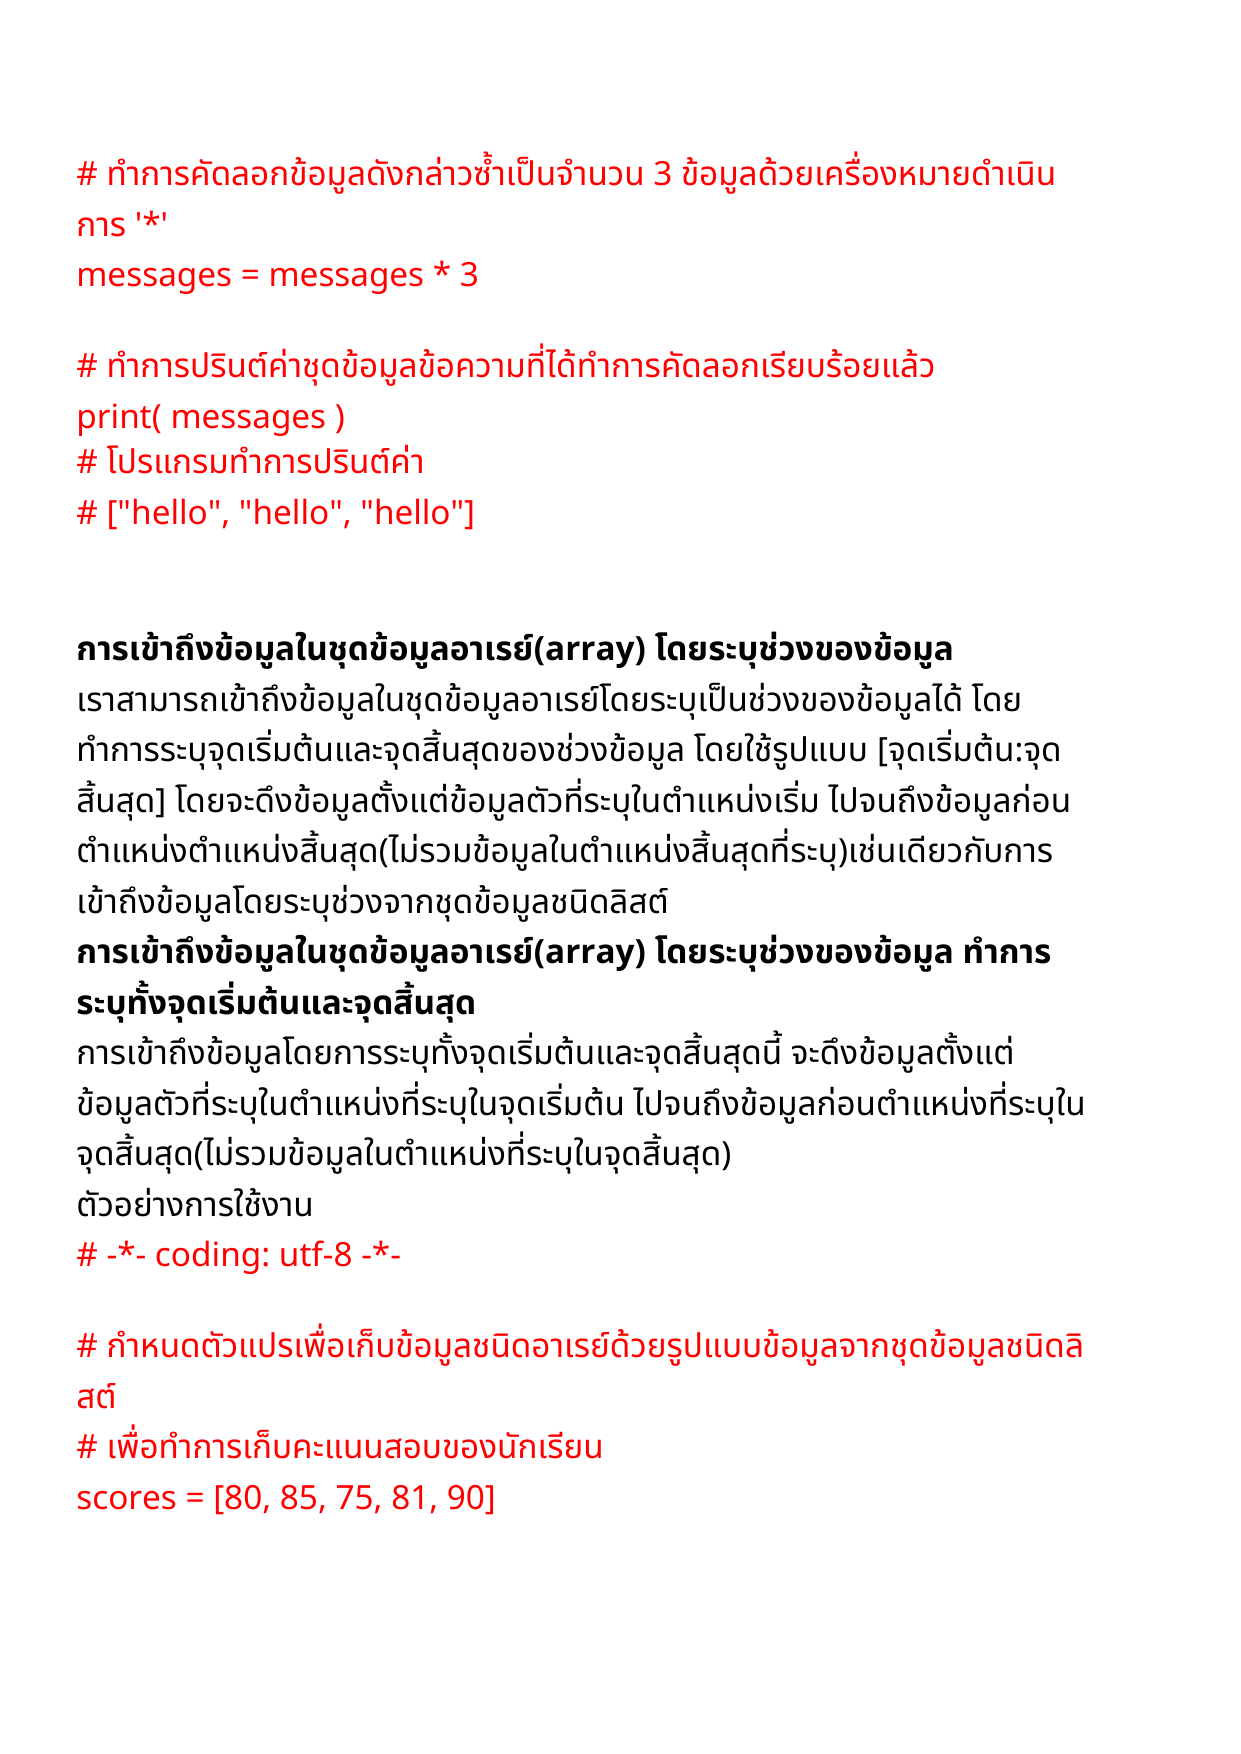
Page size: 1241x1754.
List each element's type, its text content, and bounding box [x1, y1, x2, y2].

text # ทำการปรินต์ค่าชุดข้อมูลข้อความที่ได้ทำการคัดลอกเรียบร้อยแล้ว [76, 342, 1090, 393]
text messages = messages * 3 [76, 251, 1090, 297]
text การเข้าถึงข้อมูลในชุดข้อมูลอาเรย์(array) โดยระบุช่วงของข้อมูล [76, 625, 1090, 676]
text print( messages ) [76, 393, 1090, 438]
text เราสามารถเข้าถึงข้อมูลในชุดข้อมูลอาเรย์โดยระบุเป็นช่วงของข้อมูลได้ โดยทำการระบุจุดเริ่มต้นและจุดสิ้นสุดของช่วงข้อมูล โดยใช้รูปแบบ [จุดเริ่มต้น:จุดสิ้นสุด] โดยจะดึงข้อมูลตั้งแต่ข้อมูลตัวที่ระบุในตำแหน่งเริ่ม ไปจนถึงข้อมูลก่อนตำแหน่งตำแหน่งสิ้นสุด(ไม่รวมข้อมูลในตำแหน่งสิ้นสุดที่ระบุ)เช่นเดียวกับการเข้าถึงข้อมูลโดยระบุช่วงจากชุดข้อมูลชนิดลิสต์ [76, 676, 1090, 928]
text การเข้าถึงข้อมูลในชุดข้อมูลอาเรย์(array) โดยระบุช่วงของข้อมูล ทำการระบุทั้งจุดเริ่มต้นและจุดสิ้นสุด [76, 928, 1090, 1029]
text scores = [80, 85, 75, 81, 90] [76, 1474, 1090, 1519]
text # ทำการคัดลอกข้อมูลดังกล่าวซ้ำเป็นจำนวน 3 ข้อมูลด้วยเครื่องหมายดำเนินการ '*' [76, 150, 1090, 251]
text # ["hello", "hello", "hello"] [76, 489, 1090, 534]
text # กำหนดตัวแปรเพื่อเก็บข้อมูลชนิดอาเรย์ด้วยรูปแบบข้อมูลจากชุดข้อมูลชนิดลิสต์ [76, 1322, 1090, 1423]
text การเข้าถึงข้อมูลโดยการระบุทั้งจุดเริ่มต้นและจุดสิ้นสุดนี้ จะดึงข้อมูลตั้งแต่ข้อมูลตัวที่ระบุในตำแหน่งที่ระบุในจุดเริ่มต้น ไปจนถึงข้อมูลก่อนตำแหน่งที่ระบุในจุดสิ้นสุด(ไม่รวมข้อมูลในตำแหน่งที่ระบุในจุดสิ้นสุด) [76, 1029, 1090, 1181]
text # เพื่อทำการเก็บคะแนนสอบของนักเรียน [76, 1423, 1090, 1474]
text # โปรแกรมทำการปรินต์ค่า [76, 438, 1090, 489]
text ตัวอย่างการใช้งาน [76, 1181, 1090, 1231]
text # -*- coding: utf-8 -*- [76, 1231, 1090, 1277]
